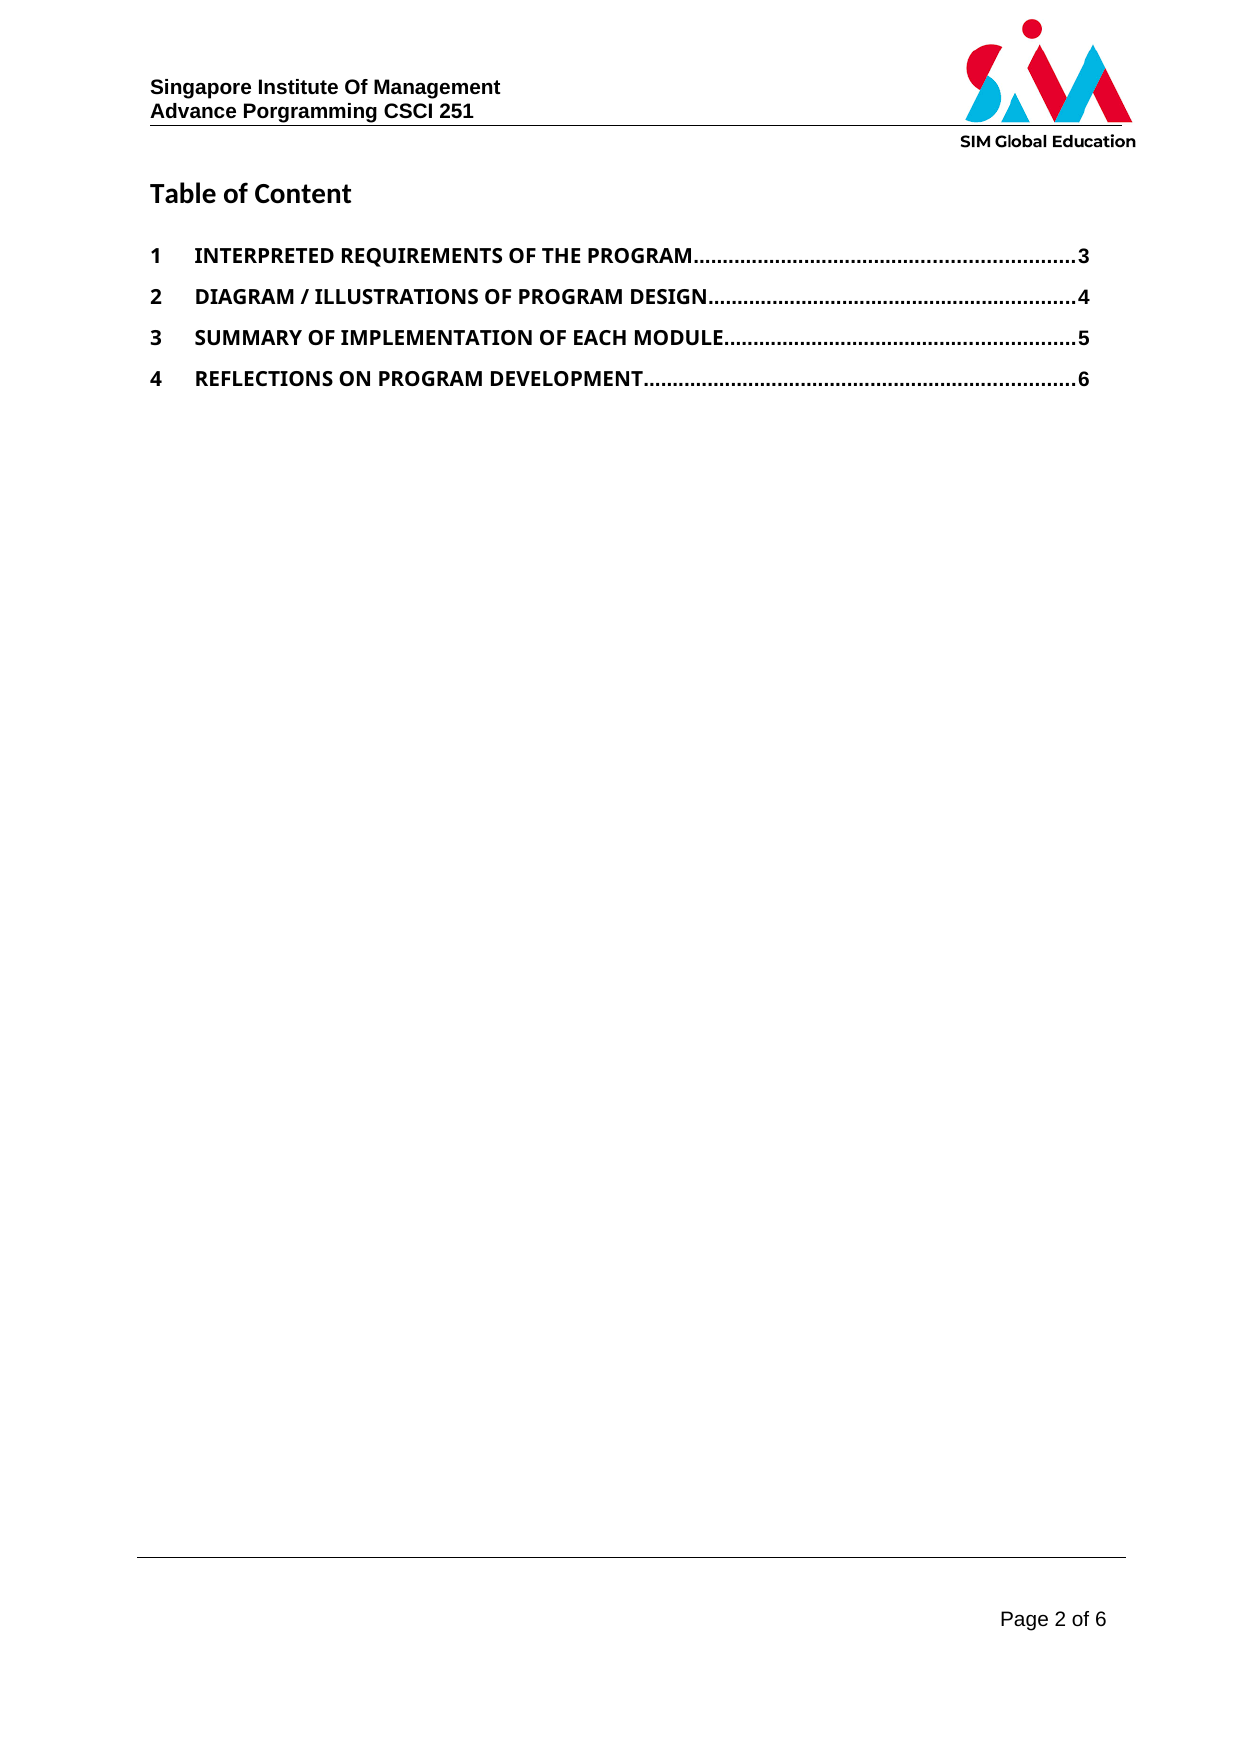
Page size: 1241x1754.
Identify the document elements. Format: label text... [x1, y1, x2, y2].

picture [937, 11, 1152, 156]
text Table of Content [150, 175, 1122, 211]
text 2 Diagram / Illustrations of Program Design 4 [150, 282, 1122, 310]
text 4 Reflections on Program Development 6 [150, 364, 1122, 392]
text 3 Summary of Implementation of Each Module 5 [150, 323, 1122, 351]
text 1 Interpreted Requirements of the Program 3 [150, 241, 1122, 269]
